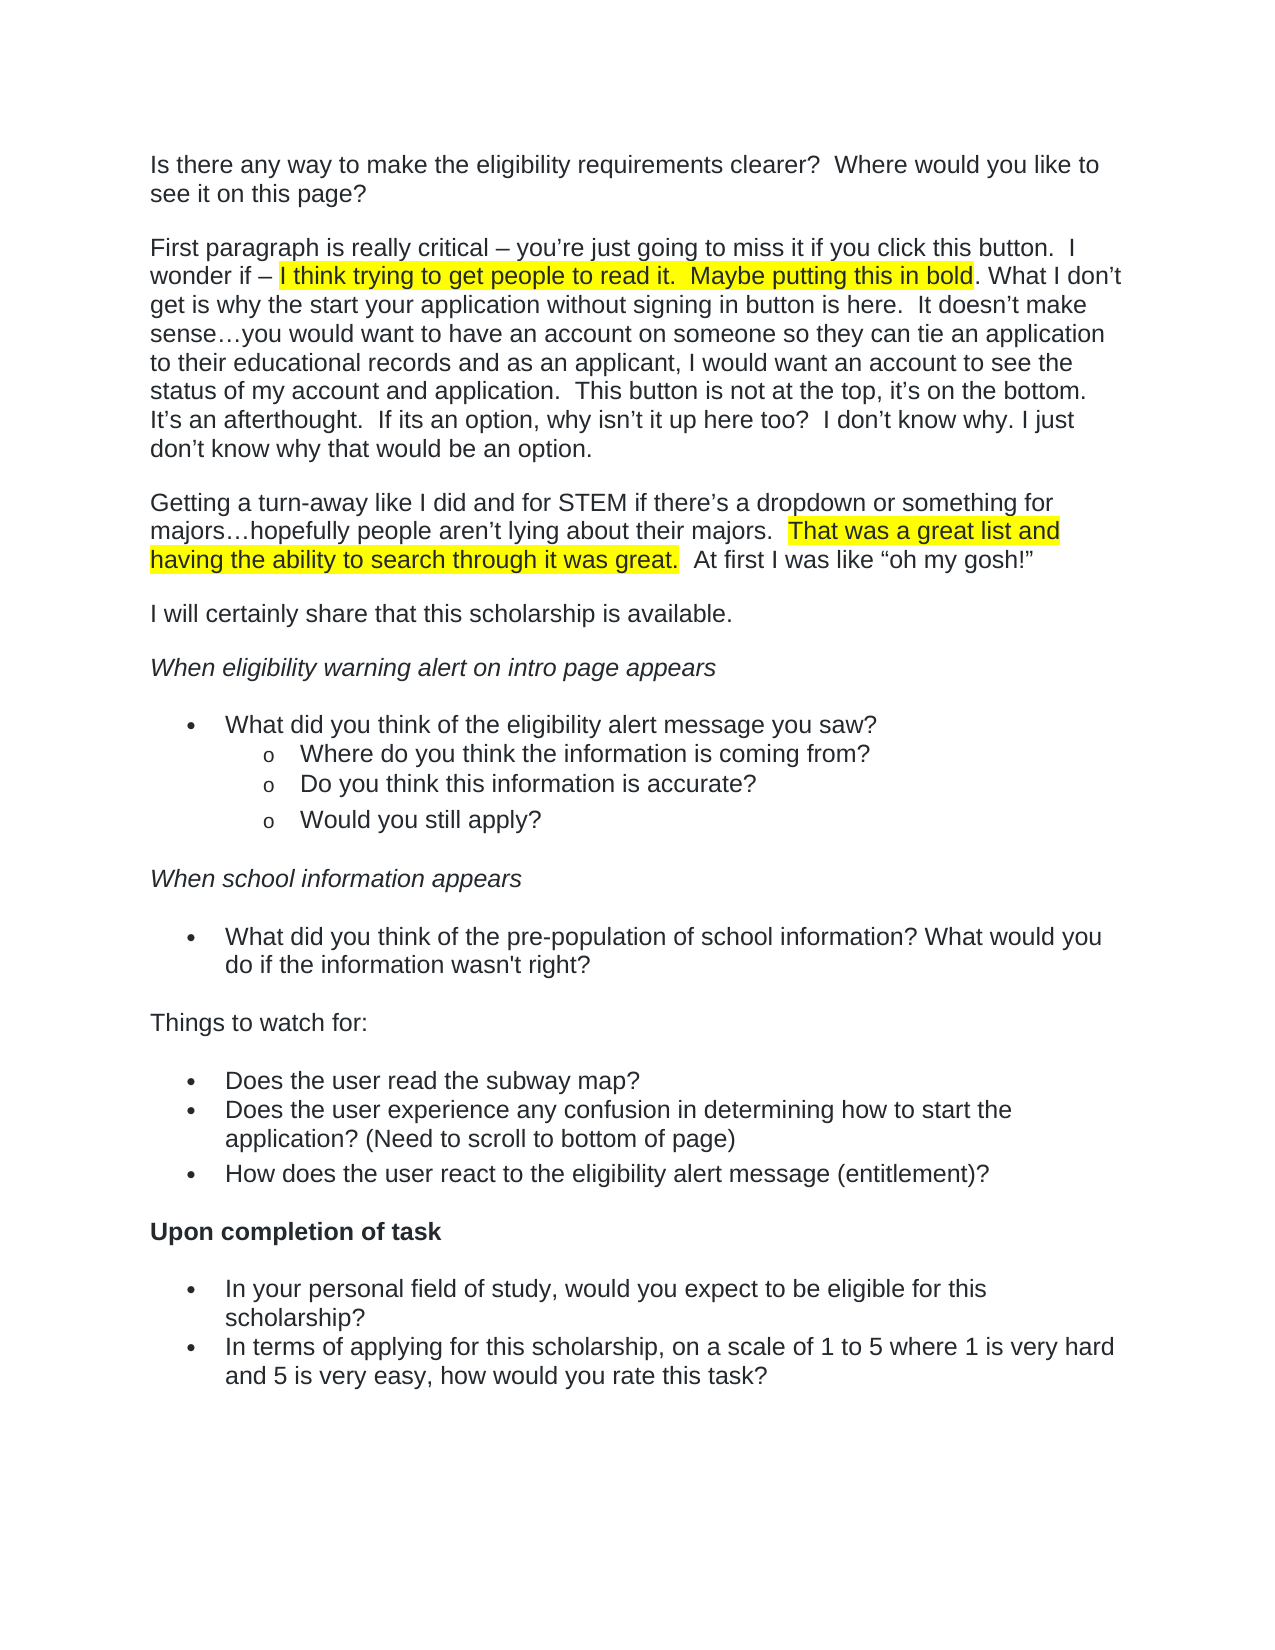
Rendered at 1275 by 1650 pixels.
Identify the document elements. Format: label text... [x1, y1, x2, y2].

text When school information appears [150, 864, 1125, 892]
text Is there any way to make the eligibility requirements clearer? Where would you like to see it on this page? [150, 150, 1125, 207]
text Upon completion of task [150, 1217, 1125, 1245]
list Does the user read the subway map? [187, 1066, 1125, 1095]
list In your personal field of study, would you expect to be eligible for this scholarship? [187, 1274, 1125, 1332]
text I will certainly share that this scholarship is available. [150, 599, 1125, 627]
text Things to watch for: [150, 1008, 1125, 1037]
text First paragraph is really critical – you’re just going to miss it if you click this button. I wonder if – I think trying to get people to read it. Maybe putting this in bold. What I don’t get is why the start your application without signing in button is here. It doesn’t make sense…you would want to have an account on someone so they can tie an application to their educational records and as an applicant, I would want an account to see the status of my account and application. This button is not at the top, it’s on the bottom. It’s an afterthought. If its an option, why isn’t it up here too? I don’t know why. I just don’t know why that would be an option. [150, 232, 1125, 462]
list What did you think of the eligibility alert message you saw? [187, 710, 1125, 739]
text When eligibility warning alert on intro page appears [150, 652, 1125, 681]
text Getting a turn-away like I did and for STEM if there’s a dropdown or something for majors…hopefully people aren’t lying about their majors. That was a great list and having the ability to search through it was great. At first I was like “oh my gosh!” [150, 487, 1125, 574]
list How does the user react to the eligibility alert message (entitlement)? [187, 1159, 1125, 1187]
list Where do you think the information is coming from? [262, 739, 1125, 769]
list In terms of applying for this scholarship, on a scale of 1 to 5 where 1 is very hard and 5 is very easy, how would you rate this task? [187, 1332, 1125, 1389]
list Would you still apply? [262, 805, 1125, 834]
list Do you think this information is accurate? [262, 769, 1125, 798]
list Does the user experience any confusion in determining how to start the application? (Need to scroll to bottom of page) [187, 1095, 1125, 1152]
list What did you think of the pre-population of school information? What would you do if the information wasn't right? [187, 922, 1125, 979]
